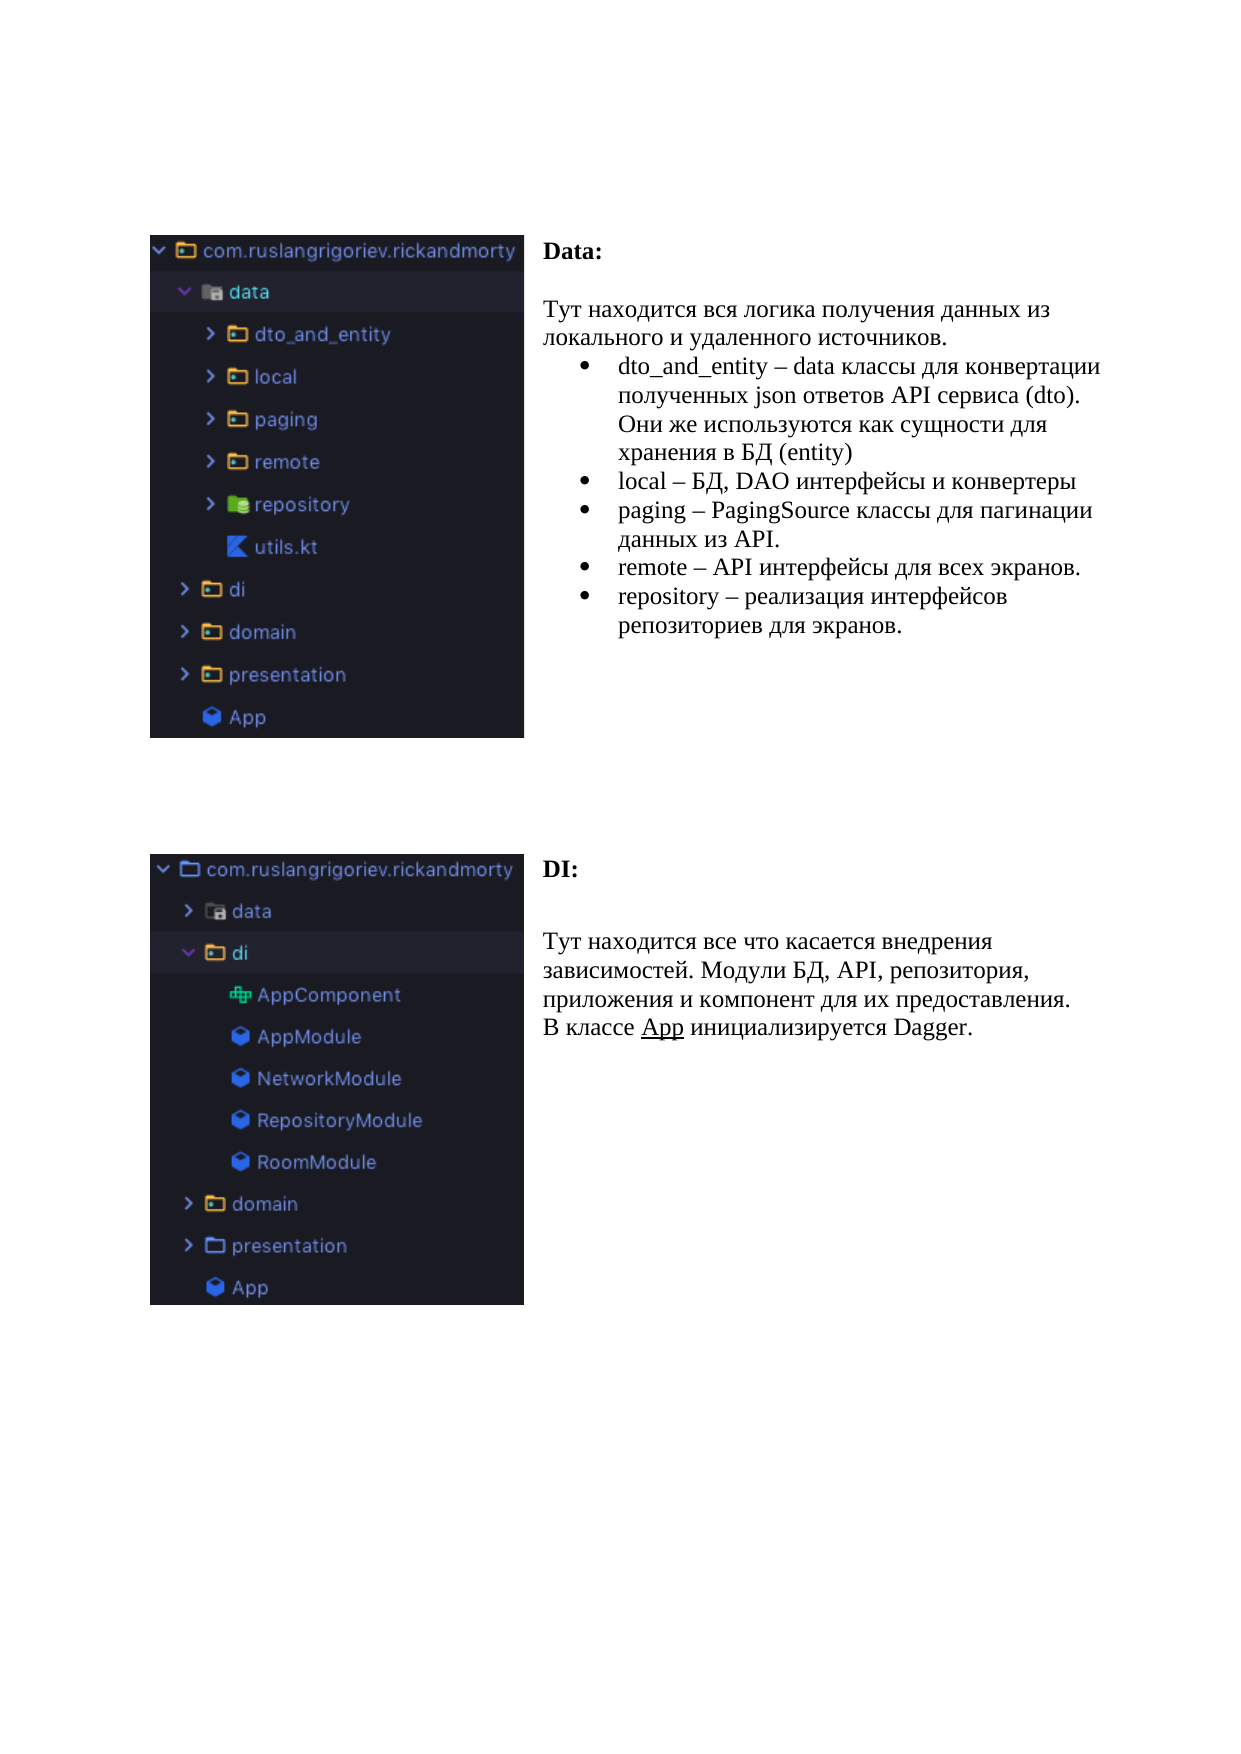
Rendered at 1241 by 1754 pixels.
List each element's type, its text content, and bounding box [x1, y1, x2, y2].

text Тут находится вся логика получения данных из локального и удаленного источников. [525, 294, 1114, 351]
list paging – PagingSource классы для пагинации данных из API. [525, 495, 1114, 552]
list dto_and_entity – data классы для конвертации полученных json ответов API сервиса (dto). Они же используются как сущности для хранения в БД (entity) [525, 351, 1114, 466]
list remote – API интерфейсы для всех экранов. [525, 552, 1114, 581]
text DI: [524, 854, 1114, 883]
text Тут находится все что касается внедрения зависимостей. Модули БД, API, репозитория, приложения и компонент для их предоставления. [524, 926, 1114, 1012]
list local – БД, DAO интерфейсы и конвертеры [525, 466, 1114, 495]
text В классе App инициализируется Dagger. [524, 1012, 1114, 1041]
list repository – реализация интерфейсов репозиториев для экранов. [525, 581, 1114, 639]
text Data: [525, 236, 1114, 265]
picture [150, 854, 524, 1305]
picture [150, 235, 525, 738]
